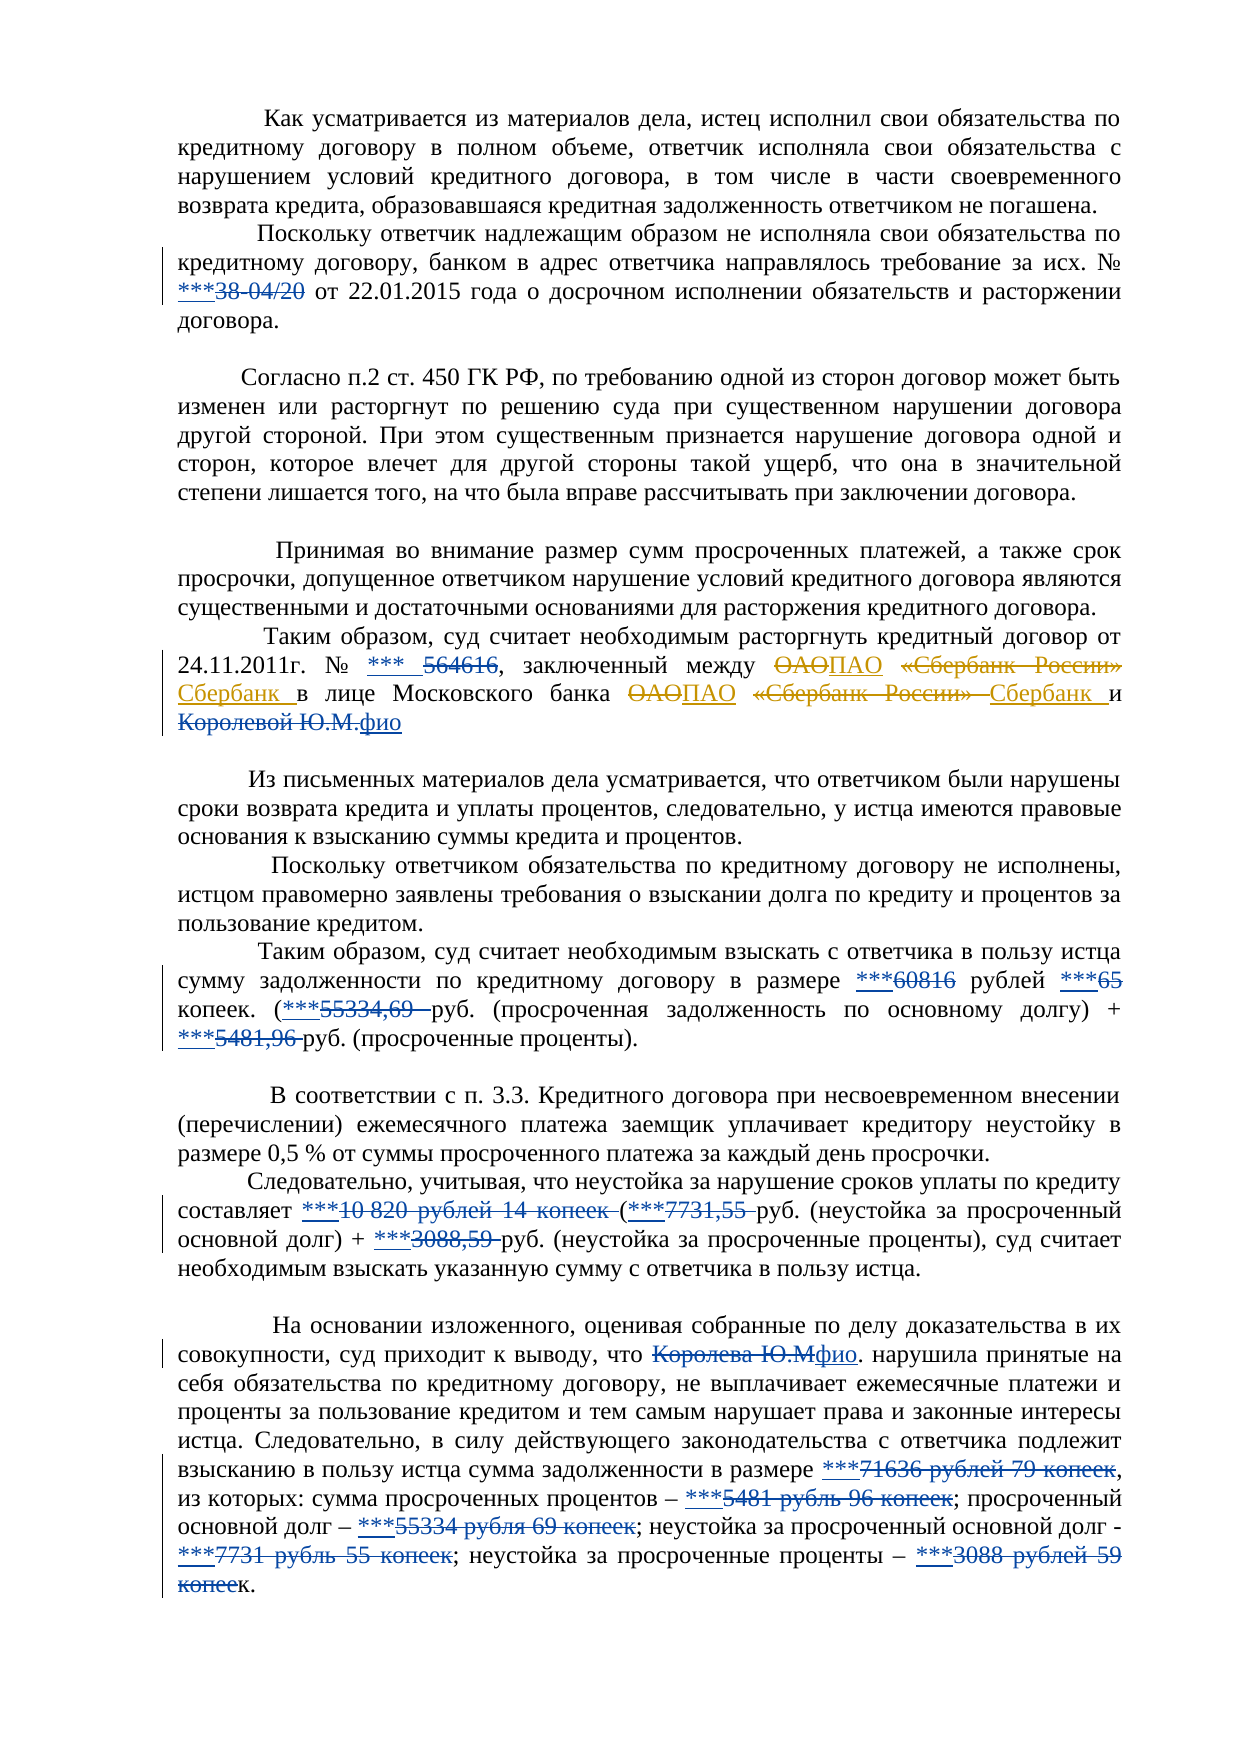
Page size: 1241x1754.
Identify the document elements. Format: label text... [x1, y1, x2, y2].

text Следовательно, учитывая, что неустойка за нарушение сроков уплаты по кредиту составляет (руб. (неустойка за просроченный основной долг) + руб. (неустойка за просроченные проценты), суд считает необходимым взыскать указанную сумму с ответчика в пользу истца. [177, 1166, 1122, 1281]
text Как усматривается из материалов дела, истец исполнил свои обязательства по кредитному договору в полном объеме, ответчик исполняла свои обязательства с нарушением условий кредитного договора, в том числе в части своевременного возврата кредита, образовавшаяся кредитная задолженность ответчиком не погашена. [177, 103, 1122, 218]
text Поскольку ответчиком обязательства по кредитному договору не исполнены, истцом правомерно заявлены требования о взыскании долга по кредиту и процентов за пользование кредитом. [177, 850, 1122, 936]
text Таким образом, суд считает необходимым расторгнуть кредитный договор от 24.11.2011г. № , заключенный между в лице Московского банка и [177, 621, 1122, 736]
text Поскольку ответчик надлежащим образом не исполняла свои обязательства по кредитному договору, банком в адрес ответчика направлялось требование за исх. № от 22.01.2015 года о досрочном исполнении обязательств и расторжении договора. [177, 218, 1122, 333]
text Таким образом, суд считает необходимым взыскать с ответчика в пользу истца сумму задолженности по кредитному договору в размере рублей копеек. (руб. (просроченная задолженность по основному долгу) + руб. (просроченные проценты). [177, 936, 1122, 1051]
text Принимая во внимание размер сумм просроченных платежей, а также срок просрочки, допущенное ответчиком нарушение условий кредитного договора являются существенными и достаточными основаниями для расторжения кредитного договора. [177, 535, 1122, 621]
text Из письменных материалов дела усматривается, что ответчиком были нарушены сроки возврата кредита и уплаты процентов, следовательно, у истца имеются правовые основания к взысканию суммы кредита и процентов. [177, 764, 1122, 850]
text В соответствии с п. 3.3. Кредитного договора при несвоевременном внесении (перечислении) ежемесячного платежа заемщик уплачивает кредитору неустойку в размере 0,5 % от суммы просроченного платежа за каждый день просрочки. [177, 1080, 1122, 1166]
text На основании изложенного, оценивая собранные по делу доказательства в их совокупности, суд приходит к выводу, что . нарушила принятые на себя обязательства по кредитному договору, не выплачивает ежемесячные платежи и проценты за пользование кредитом и тем самым нарушает права и законные интересы истца. Следовательно, в силу действующего законодательства с ответчика подлежит взысканию в пользу истца сумма задолженности в размере , из которых: сумма просроченных процентов – ; просроченный основной долг – ; неустойка за просроченный основной долг - ; неустойка за просроченные проценты – к. [177, 1310, 1122, 1598]
text Согласно п.2 ст. 450 ГК РФ, по требованию одной из сторон договор может быть изменен или расторгнут по решению суда при существенном нарушении договора другой стороной. При этом существенным признается нарушение договора одной и сторон, которое влечет для другой стороны такой ущерб, что она в значительной степени лишается того, на что была вправе рассчитывать при заключении договора. [177, 362, 1122, 506]
